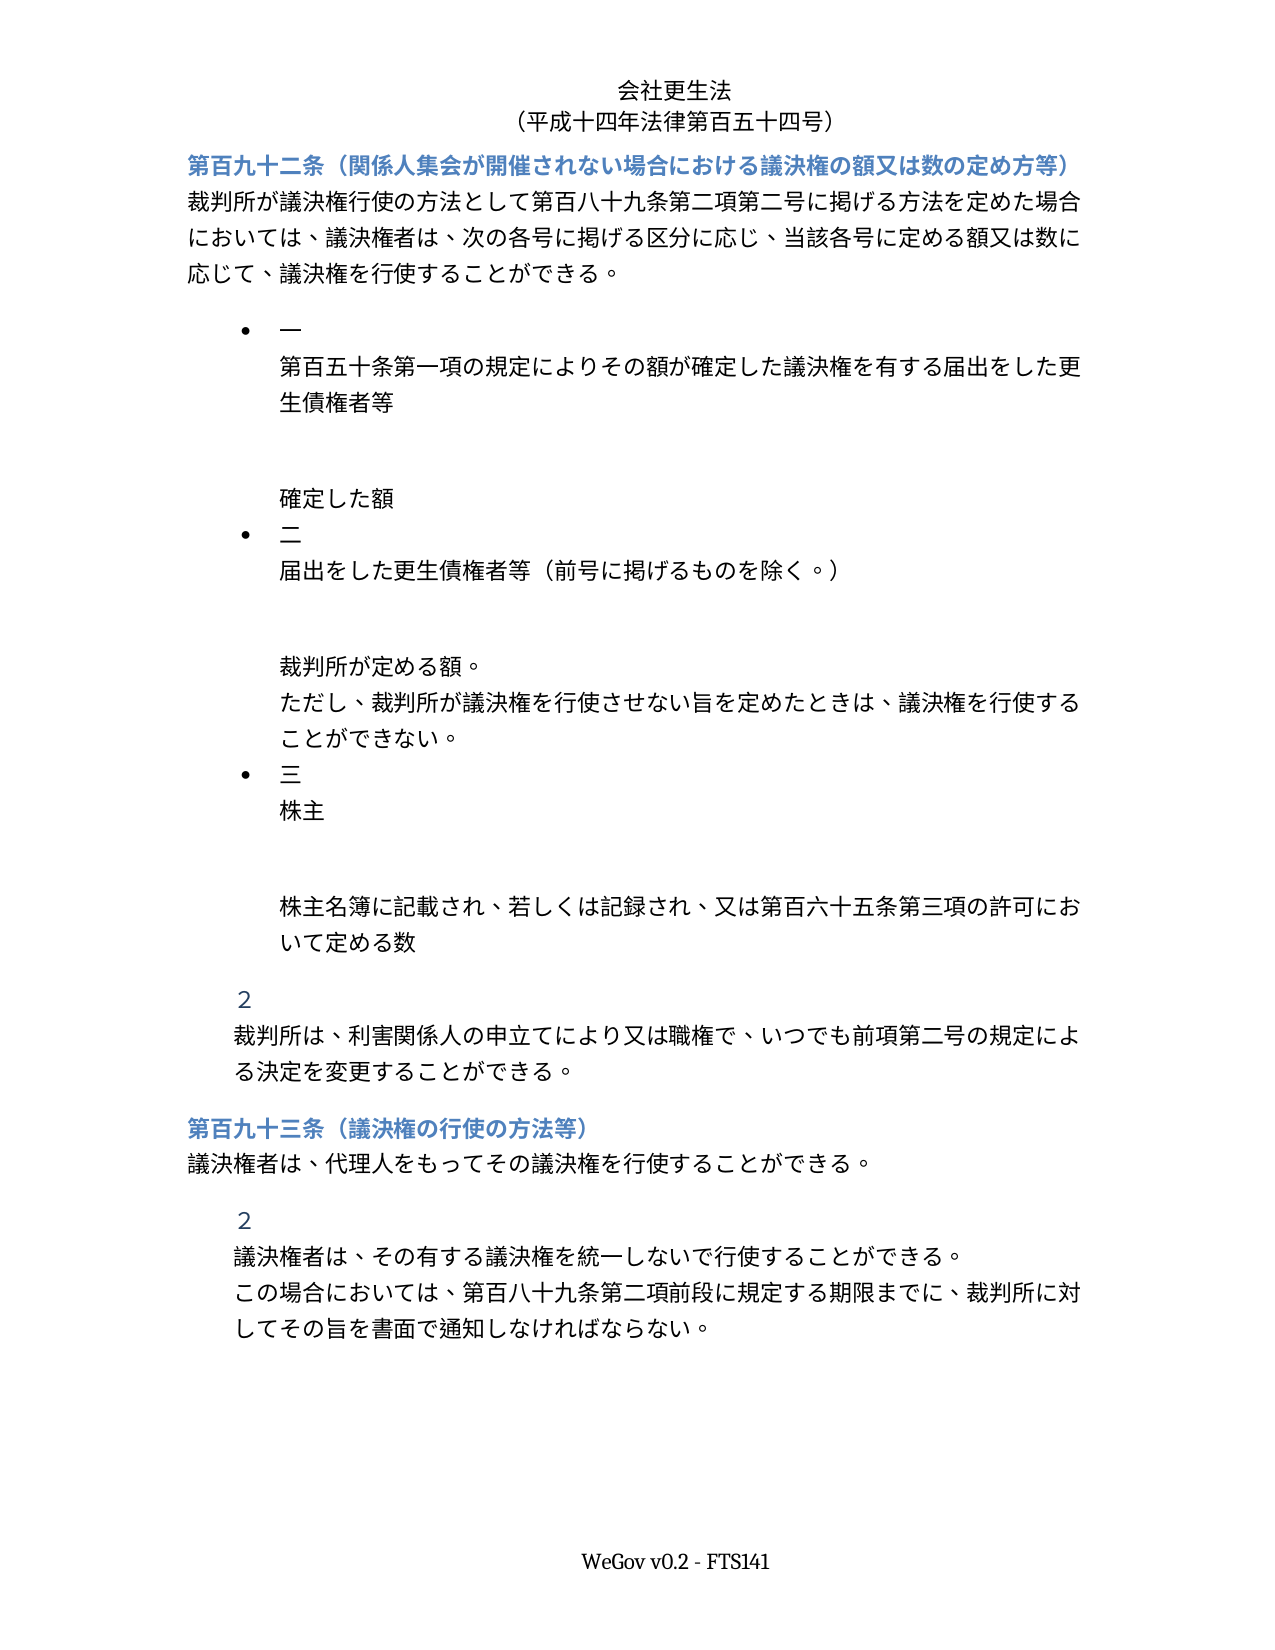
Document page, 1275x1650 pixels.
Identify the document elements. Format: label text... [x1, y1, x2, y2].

text 議決権者は、その有する議決権を統一しないで行使することができる。 この場合においては、第百八十九条第二項前段に規定する期限までに、裁判所に対してその旨を書面で通知しなければならない。 [233, 1241, 1087, 1344]
subtitle 第百九十三条（議決権の行使の方法等） [187, 1112, 1087, 1144]
list 三 株主 株主名簿に記載され、若しくは記録され、又は第百六十五条第三項の許可において定める数 [242, 759, 1087, 958]
subtitle 第百九十二条（関係人集会が開催されない場合における議決権の額又は数の定め方等） [187, 150, 1087, 181]
subtitle ２ [233, 984, 1087, 1015]
list 一 第百五十条第一項の規定によりその額が確定した議決権を有する届出をした更生債権者等 確定した額 [242, 314, 1087, 514]
text 裁判所は、利害関係人の申立てにより又は職権で、いつでも前項第二号の規定による決定を変更することができる。 [233, 1020, 1087, 1087]
subtitle ２ [233, 1205, 1087, 1236]
text 裁判所が議決権行使の方法として第百八十九条第二項第二号に掲げる方法を定めた場合においては、議決権者は、次の各号に掲げる区分に応じ、当該各号に定める額又は数に応じて、議決権を行使することができる。 [187, 186, 1087, 289]
text 議決権者は、代理人をもってその議決権を行使することができる。 [187, 1148, 1087, 1180]
list 二 届出をした更生債権者等（前号に掲げるものを除く。） 裁判所が定める額。 ただし、裁判所が議決権を行使させない旨を定めたときは、議決権を行使することができない。 [242, 519, 1087, 754]
